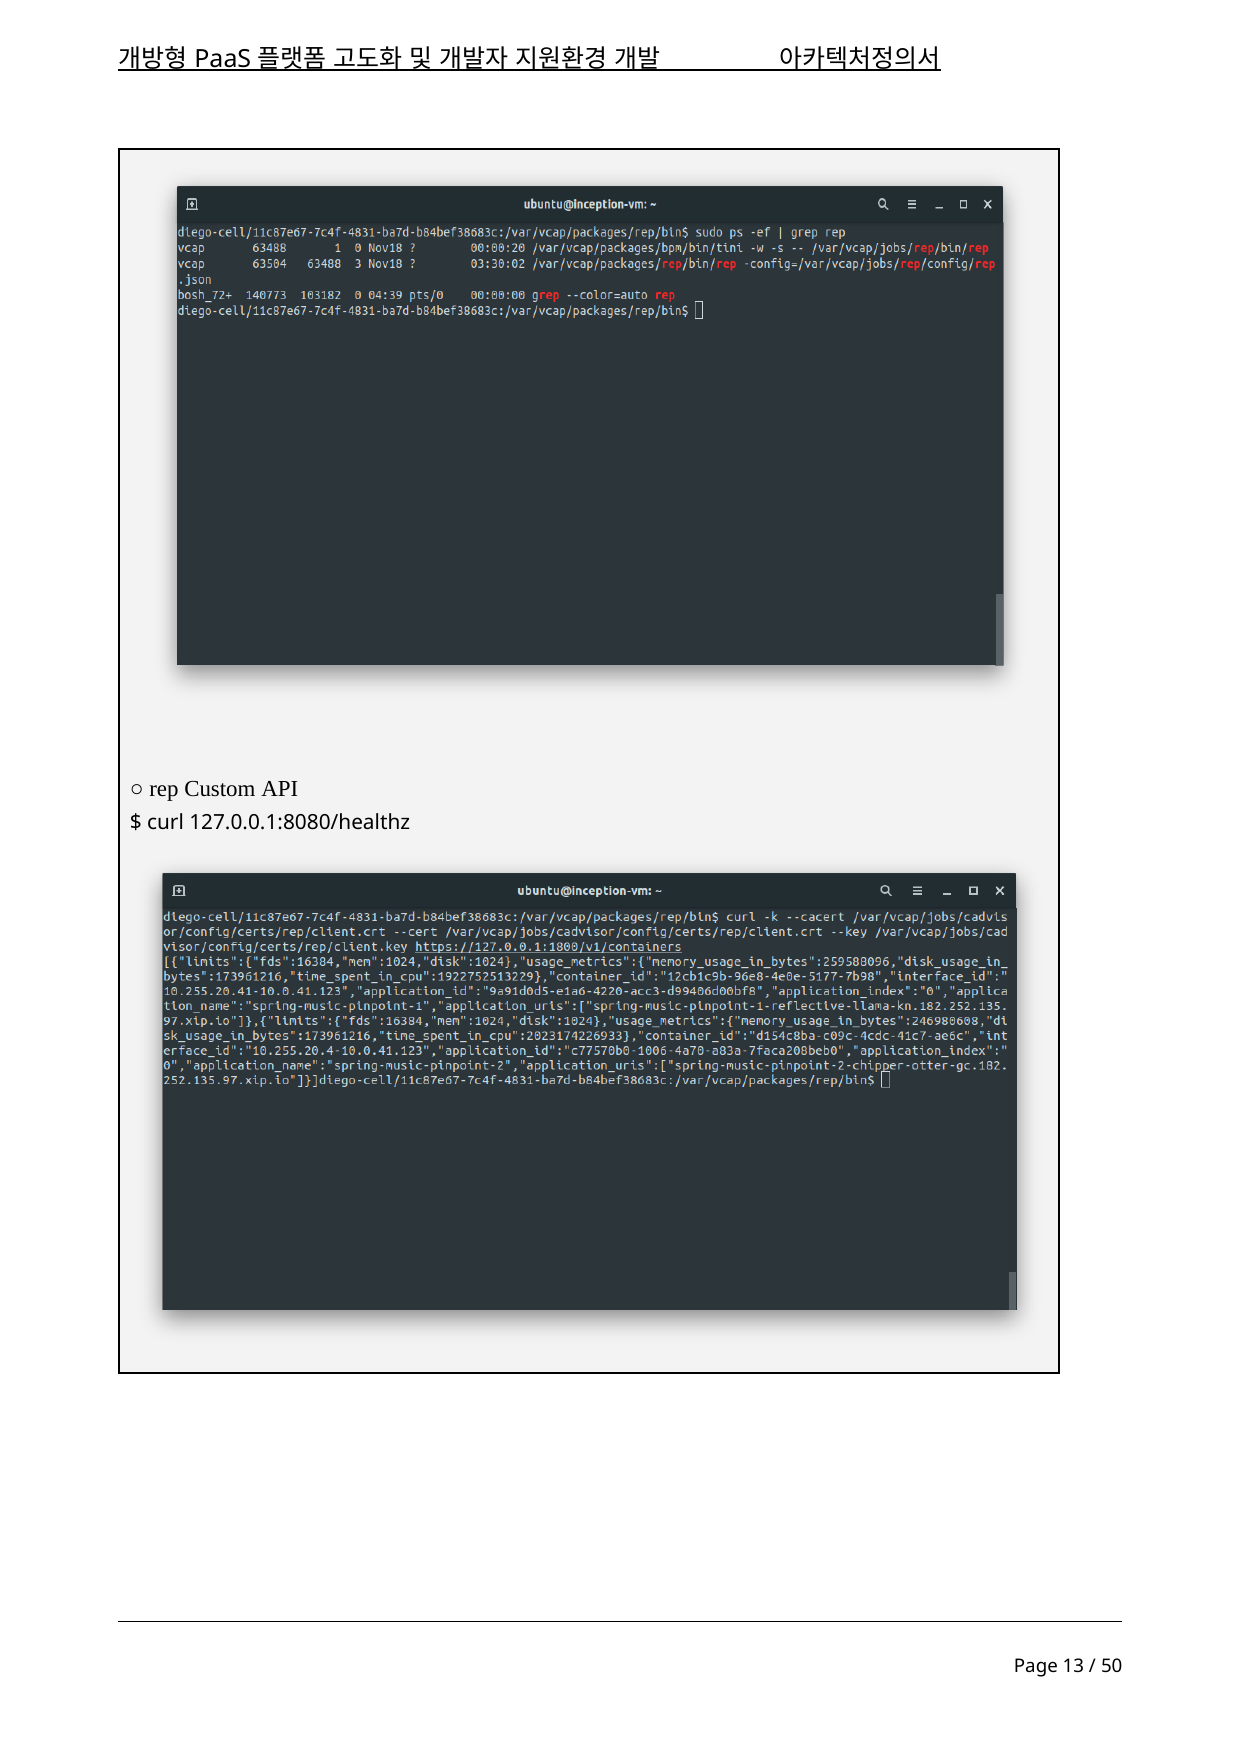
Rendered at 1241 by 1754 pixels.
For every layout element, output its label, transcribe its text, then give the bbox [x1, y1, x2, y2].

table_header ○ paasta deployment 및 diego-cell vm 확인 $ bosh -e micro-bosh vms ○ diego-cell 접속 $ bosh -e micro-bosh -d paasta ssh diego-cell/11c87e67-7c4f-4831-ba7d-b84bef38683c ○ rep 바이너리 파일 위치 $ cd /var/vcap/packages/rep/ ○ rep 프로세스 확인 $ sudo ps -ef | grep rep ○ rep Custom API $ curl 127.0.0.1:8080/healthz [120, 150, 1058, 1372]
picture [130, 850, 1048, 1350]
picture [147, 160, 1032, 707]
